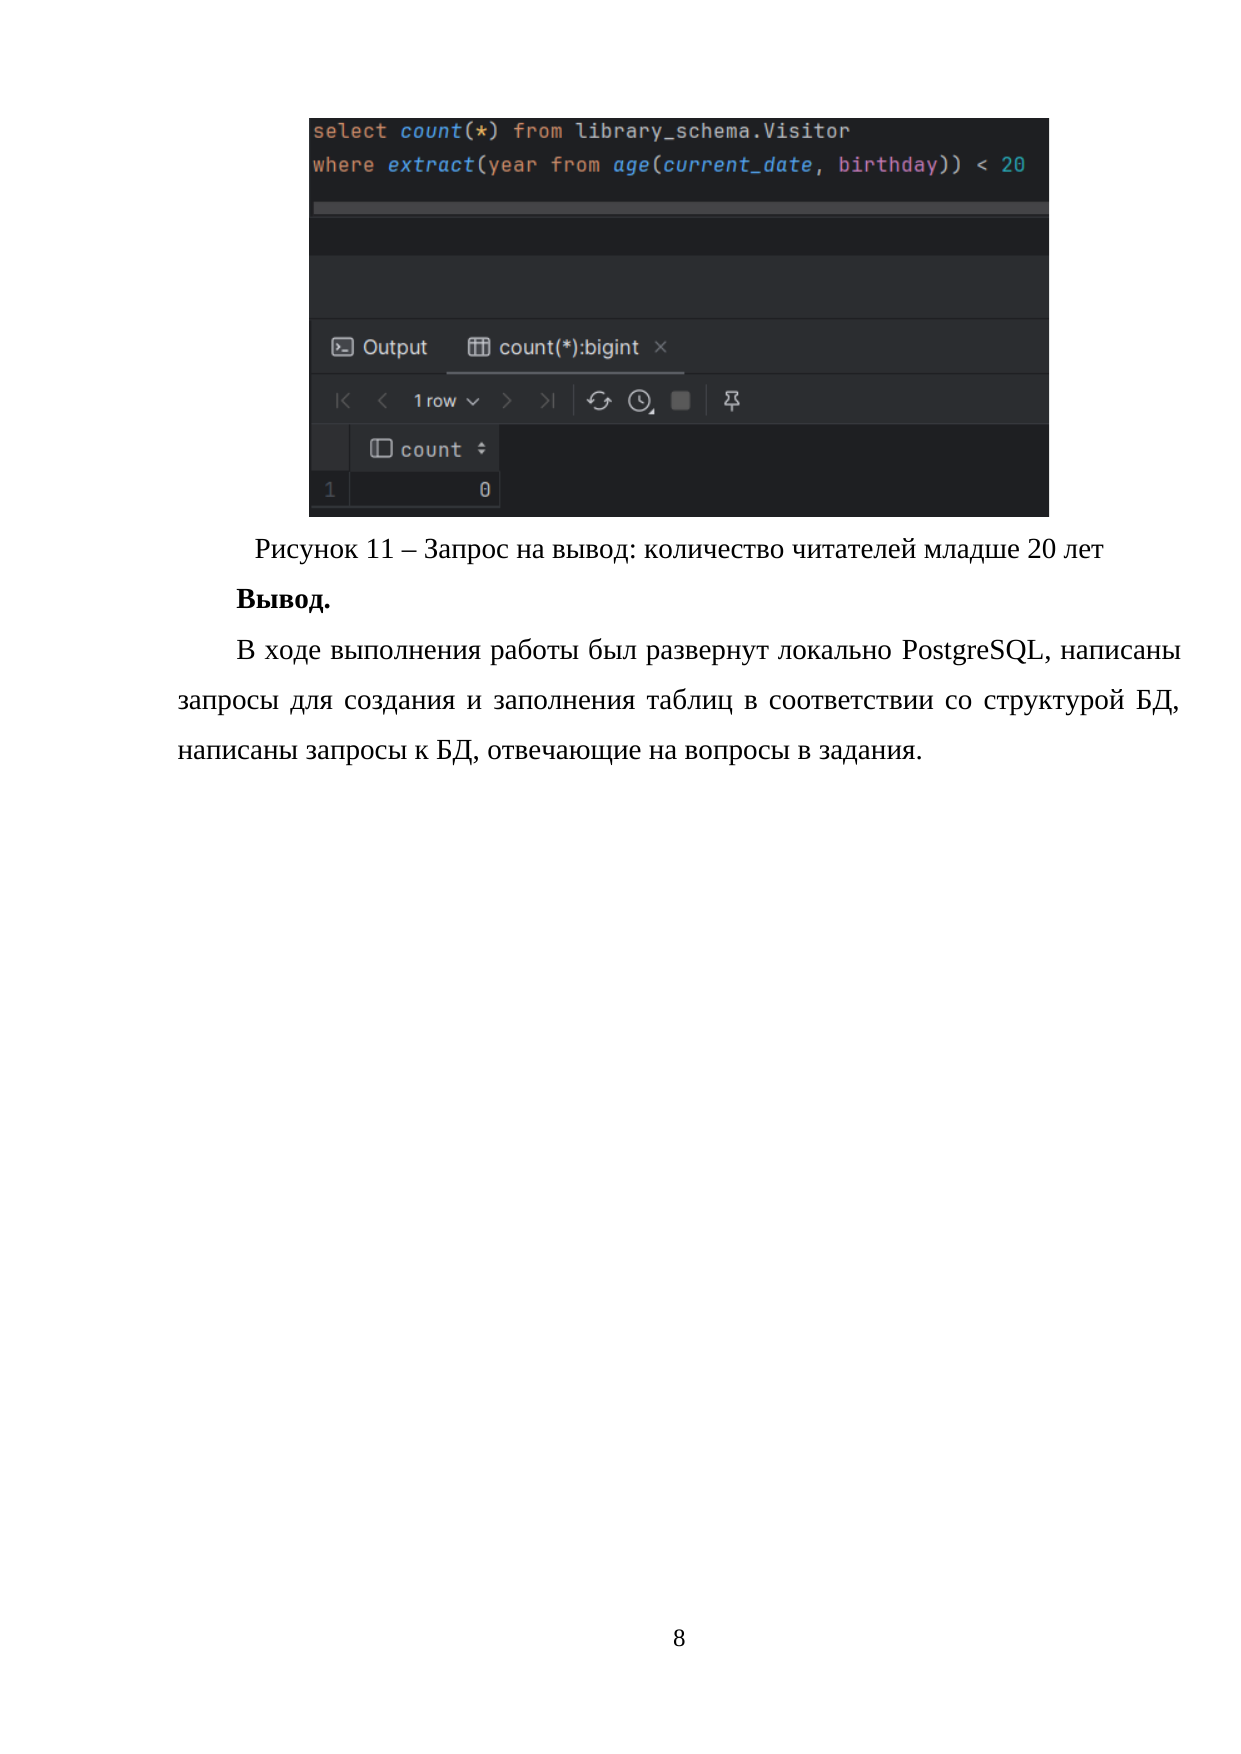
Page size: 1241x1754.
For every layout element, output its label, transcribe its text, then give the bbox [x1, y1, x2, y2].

text Рисунок 11 – Запрос на вывод: количество читателей младше 20 лет [177, 531, 1181, 565]
text В ходе выполнения работы был развернут локально PostgreSQL, написаны запросы для создания и заполнения таблиц в соответствии со структурой БД, написаны запросы к БД, отвечающие на вопросы в задания. [177, 632, 1181, 766]
text Вывод. [177, 582, 1181, 615]
picture [309, 118, 1050, 517]
